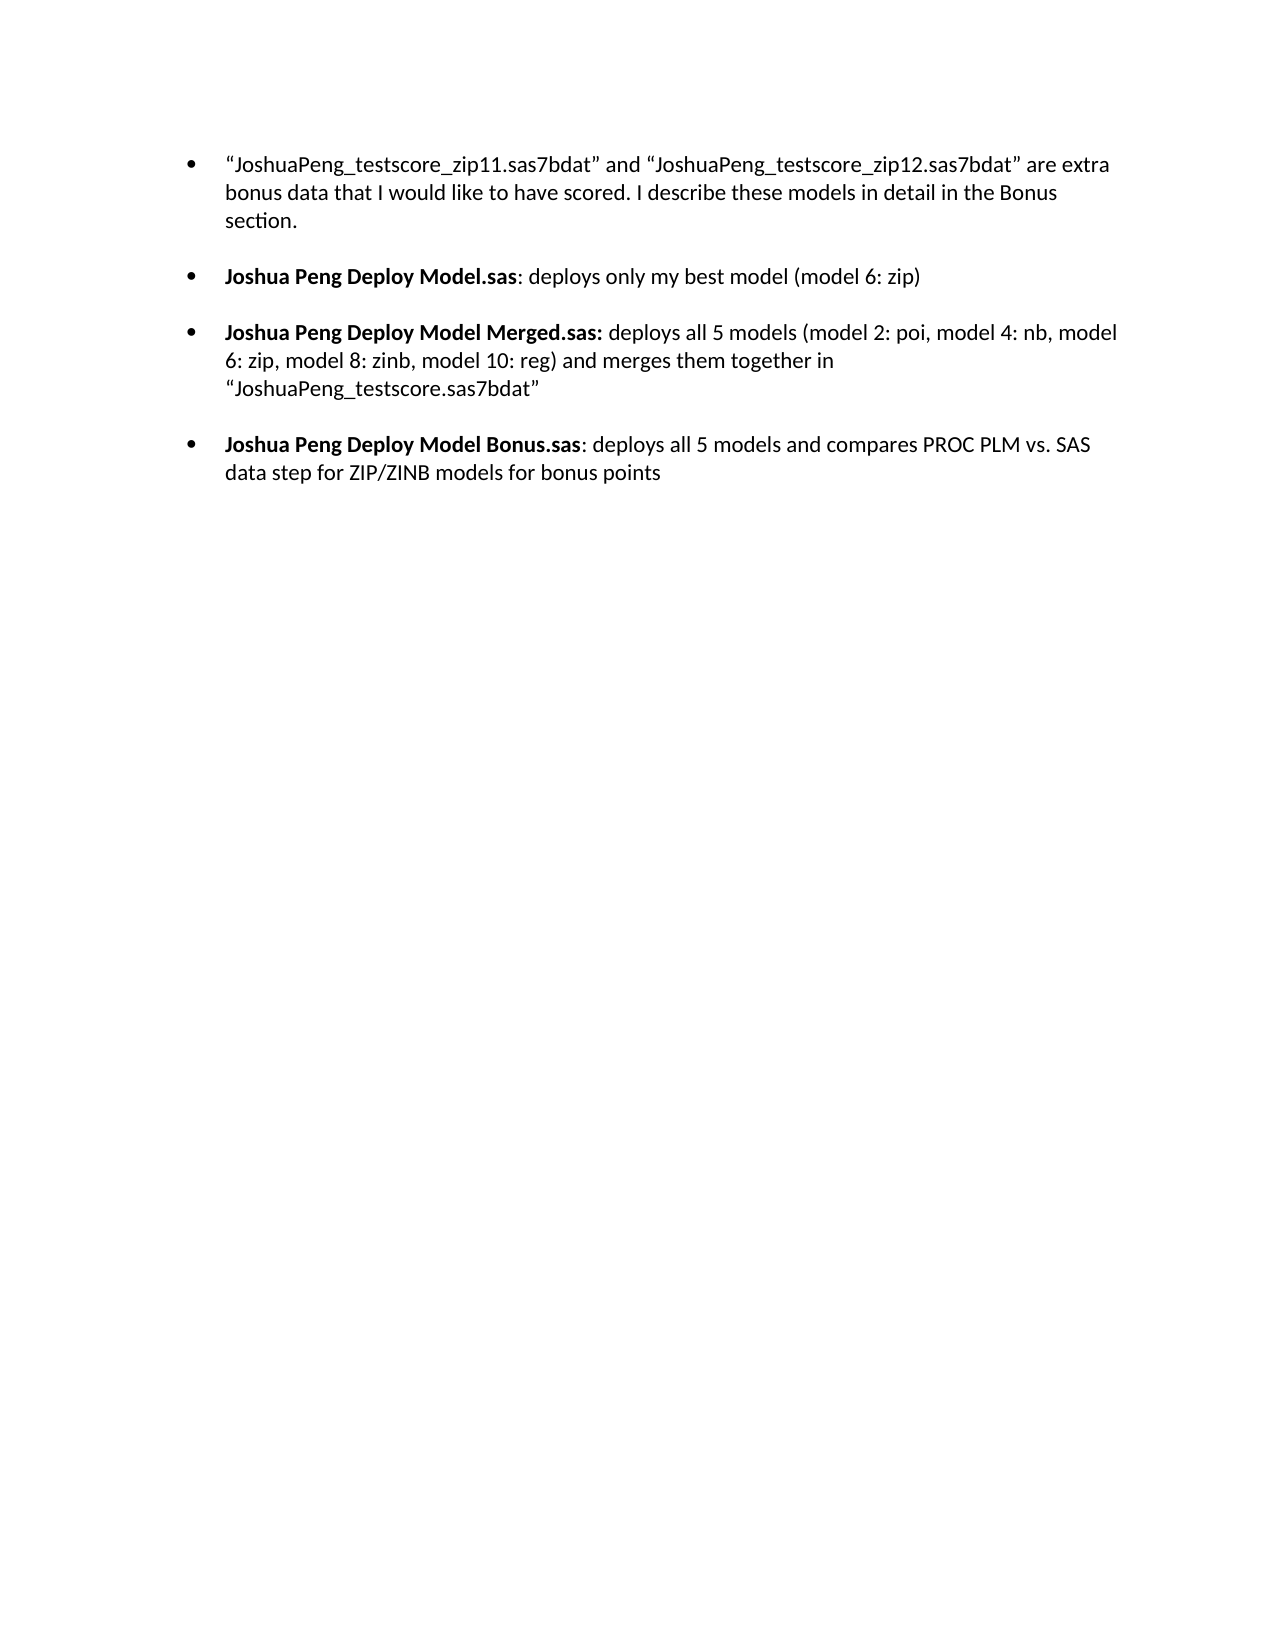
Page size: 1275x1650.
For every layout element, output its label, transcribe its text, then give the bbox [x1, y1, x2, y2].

list Joshua Peng Deploy Model Merged.sas: deploys all 5 models (model 2: poi, model 4: nb, model 6: zip, model 8: zinb, model 10: reg) and merges them together in “JoshuaPeng_testscore.sas7bdat” [187, 318, 1125, 402]
list Joshua Peng Deploy Model.sas: deploys only my best model (model 6: zip) [187, 262, 1125, 290]
list Joshua Peng Deploy Model Bonus.sas: deploys all 5 models and compares PROC PLM vs. SAS data step for ZIP/ZINB models for bonus points [187, 430, 1125, 486]
list “JoshuaPeng_testscore_zip11.sas7bdat” and “JoshuaPeng_testscore_zip12.sas7bdat” are extra bonus data that I would like to have scored. I describe these models in detail in the Bonus section. [187, 150, 1125, 234]
